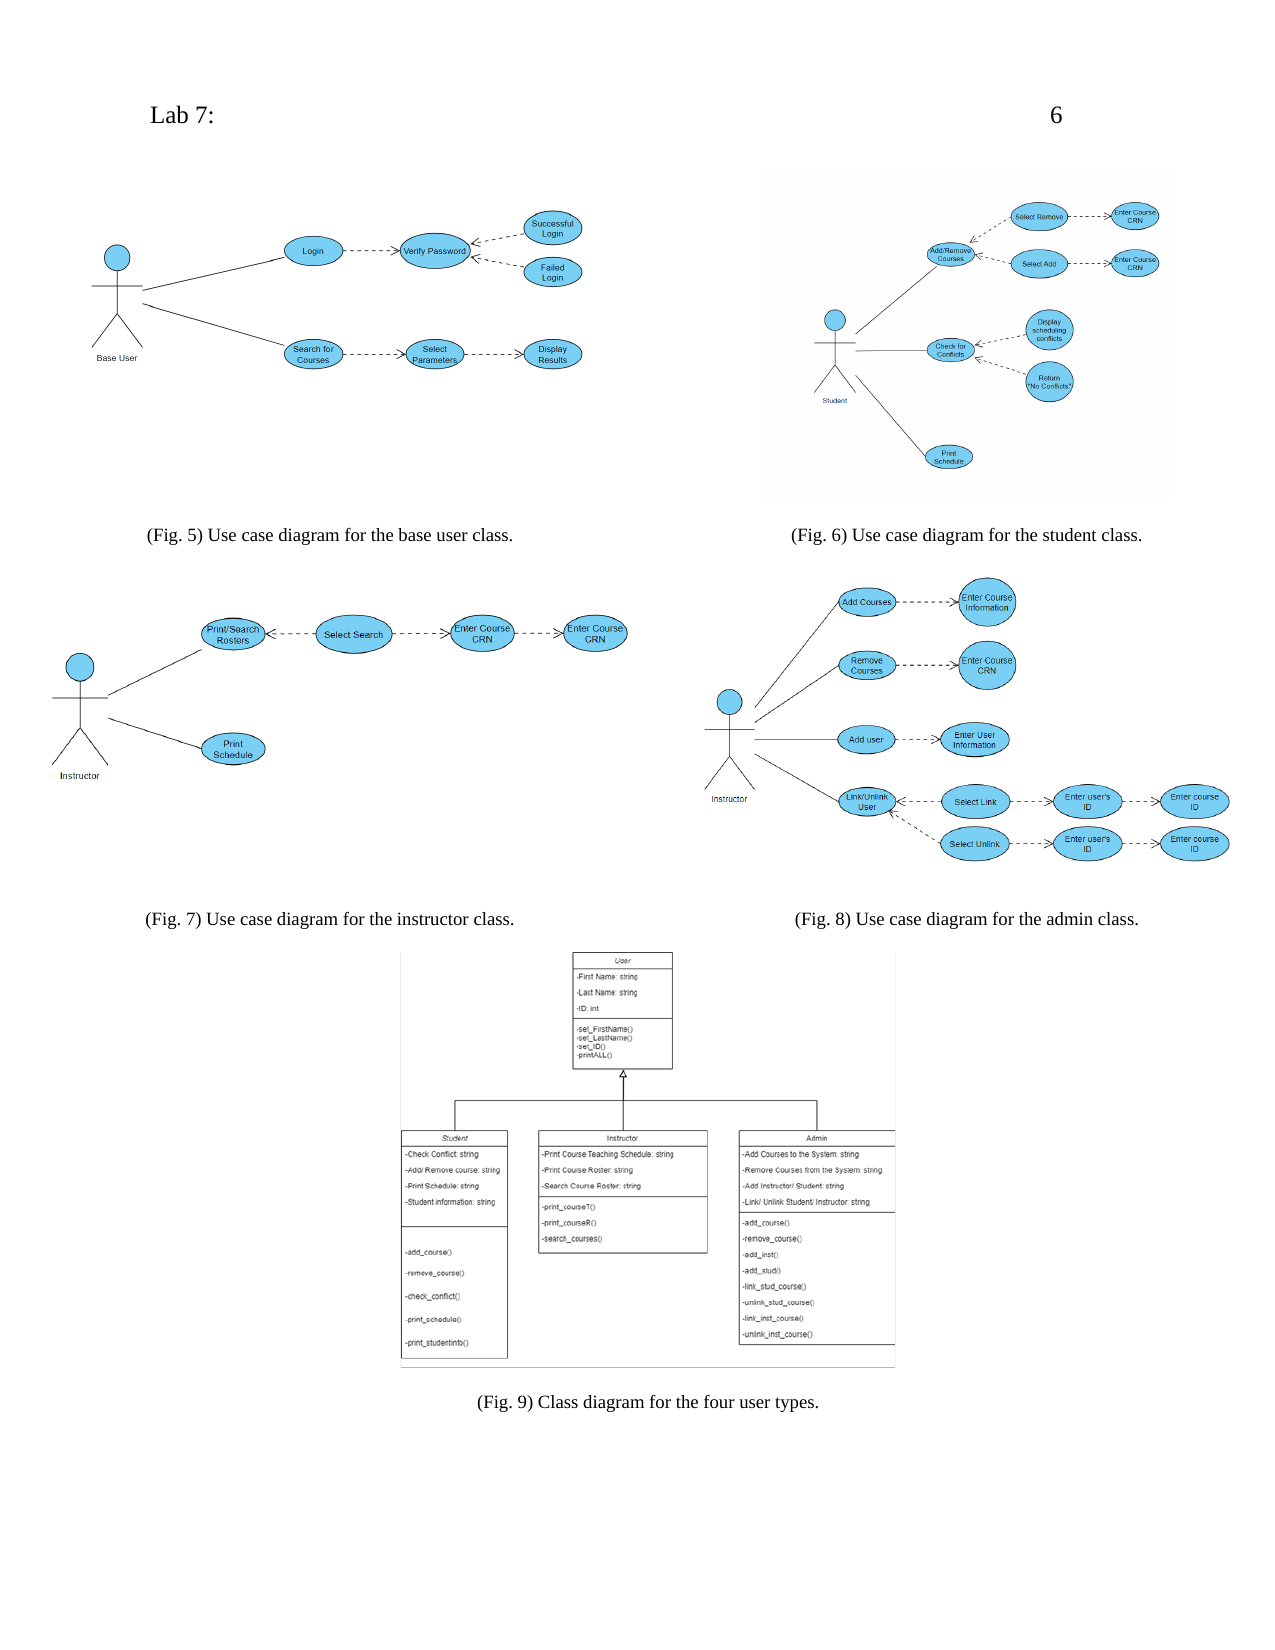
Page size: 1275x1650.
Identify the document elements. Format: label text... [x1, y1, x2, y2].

table_cell (Fig. 8) Use case diagram for the admin class. [650, 897, 1274, 939]
table_cell [650, 558, 1274, 895]
table_cell [13, 942, 1274, 1378]
table_cell (Fig. 7) Use case diagram for the instructor class. [13, 897, 648, 939]
picture [761, 170, 1173, 501]
table_cell (Fig. 6) Use case diagram for the student class. [650, 513, 1274, 556]
picture [400, 952, 896, 1368]
picture [21, 568, 649, 792]
picture [688, 568, 1246, 885]
table_header [13, 160, 648, 511]
picture [55, 170, 605, 398]
table_cell (Fig. 9) Class diagram for the four user types. [13, 1380, 1274, 1424]
table_cell [13, 558, 648, 895]
table_cell (Fig. 5) Use case diagram for the base user class. [13, 513, 648, 556]
table_header [650, 160, 1274, 511]
